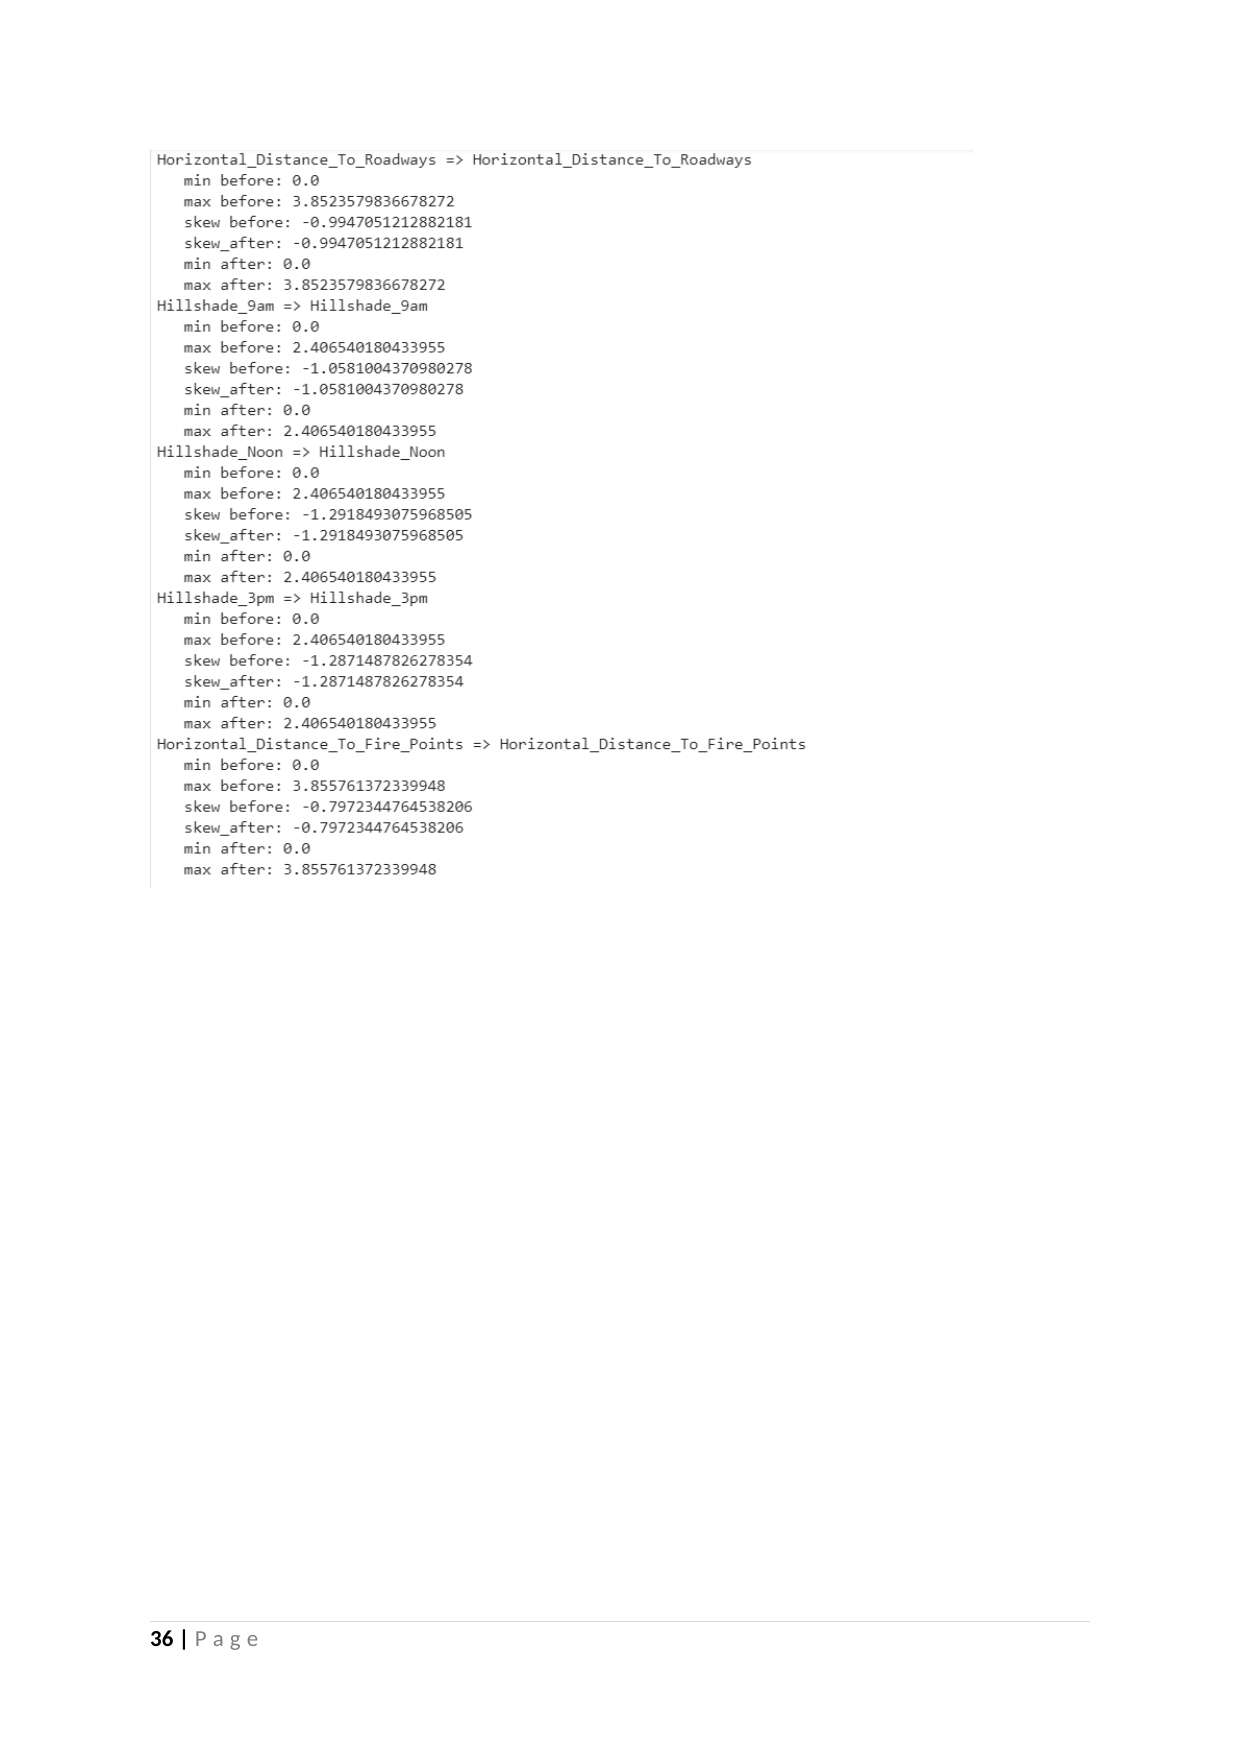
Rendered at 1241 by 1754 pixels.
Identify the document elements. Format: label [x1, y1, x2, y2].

picture [150, 150, 974, 888]
